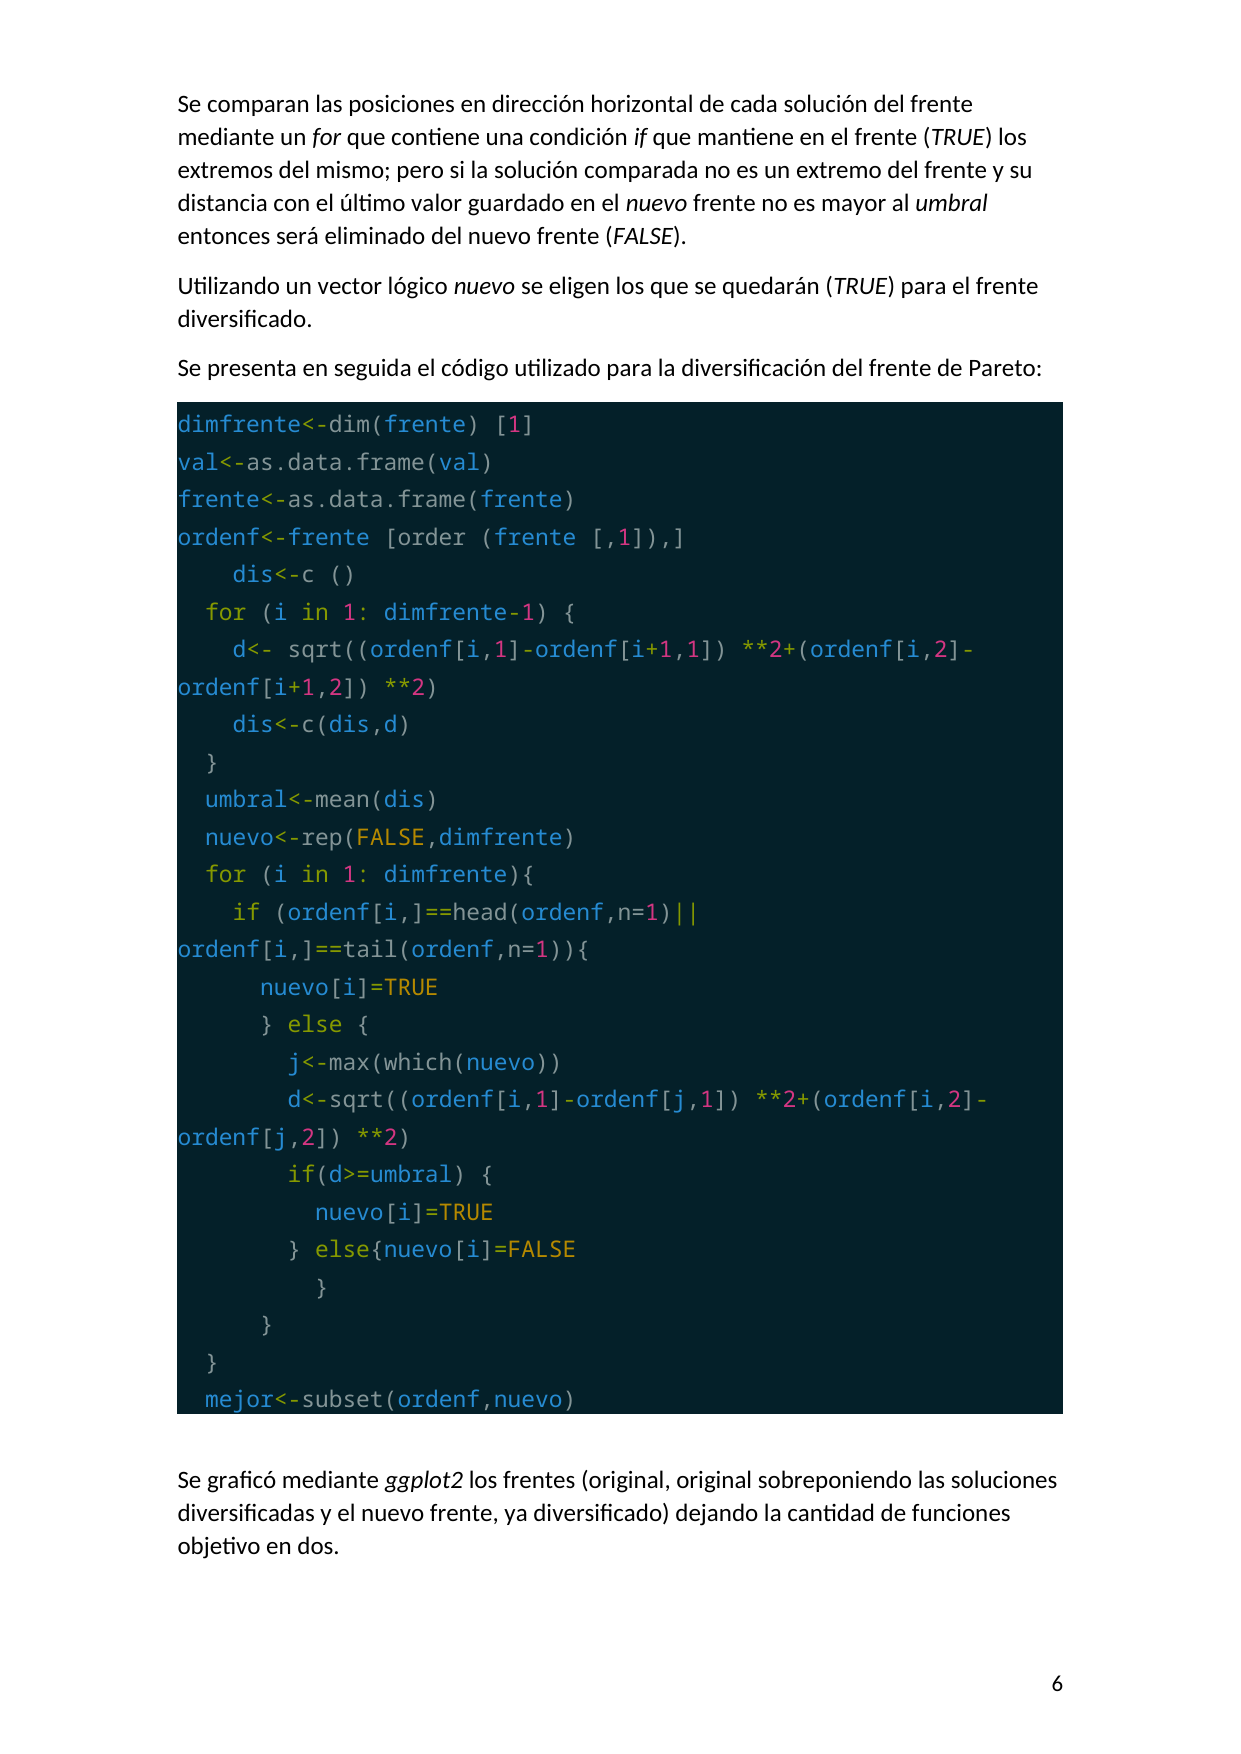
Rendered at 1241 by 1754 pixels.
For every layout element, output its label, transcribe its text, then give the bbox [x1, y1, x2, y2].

text Se comparan las posiciones en dirección horizontal de cada solución del frente mediante un for que contiene una condición if que mantiene en el frente (TRUE) los extremos del mismo; pero si la solución comparada no es un extremo del frente y su distancia con el último valor guardado en el nuevo frente no es mayor al umbral entonces será eliminado del nuevo frente (FALSE). [177, 89, 1063, 251]
text if (ordenf[i,]==head(ordenf,n=1)||ordenf[i,]==tail(ordenf,n=1)){ [177, 889, 1063, 964]
text Utilizando un vector lógico nuevo se eligen los que se quedarán (TRUE) para el frente diversificado. [177, 270, 1063, 333]
text if(d>=umbral) { [177, 1152, 1063, 1189]
text } [177, 1339, 1063, 1377]
text for (i in 1: dimfrente){ [177, 852, 1063, 889]
text } [177, 1264, 1063, 1302]
text } [177, 739, 1063, 777]
text j<-max(which(nuevo)) [177, 1039, 1063, 1077]
text dis<-c () [177, 552, 1063, 589]
text frente<-as.data.frame(frente) [177, 477, 1063, 514]
text val<-as.data.frame(val) [177, 439, 1063, 477]
text nuevo[i]=TRUE [177, 964, 1063, 1002]
text ordenf<-frente [order (frente [,1]),] [177, 514, 1063, 552]
text d<-sqrt((ordenf[i,1]-ordenf[j,1]) **2+(ordenf[i,2]-ordenf[j,2]) **2) [177, 1077, 1063, 1152]
text Se graficó mediante ggplot2 los frentes (original, original sobreponiendo las soluciones diversificadas y el nuevo frente, ya diversificado) dejando la cantidad de funciones objetivo en dos. [177, 1464, 1063, 1560]
text nuevo[i]=TRUE [177, 1189, 1063, 1227]
text for (i in 1: dimfrente-1) { [177, 589, 1063, 627]
text Se presenta en seguida el código utilizado para la diversificación del frente de Pareto: [177, 352, 1063, 383]
text dimfrente<-dim(frente) [1] [177, 402, 1063, 439]
text umbral<-mean(dis) [177, 777, 1063, 814]
text mejor<-subset(ordenf,nuevo) [177, 1377, 1063, 1414]
text } else{nuevo[i]=FALSE [177, 1227, 1063, 1264]
text } else { [177, 1002, 1063, 1039]
text d<- sqrt((ordenf[i,1]-ordenf[i+1,1]) **2+(ordenf[i,2]-ordenf[i+1,2]) **2) [177, 627, 1063, 702]
text dis<-c(dis,d) [177, 702, 1063, 739]
text nuevo<-rep(FALSE,dimfrente) [177, 814, 1063, 852]
text } [177, 1302, 1063, 1339]
